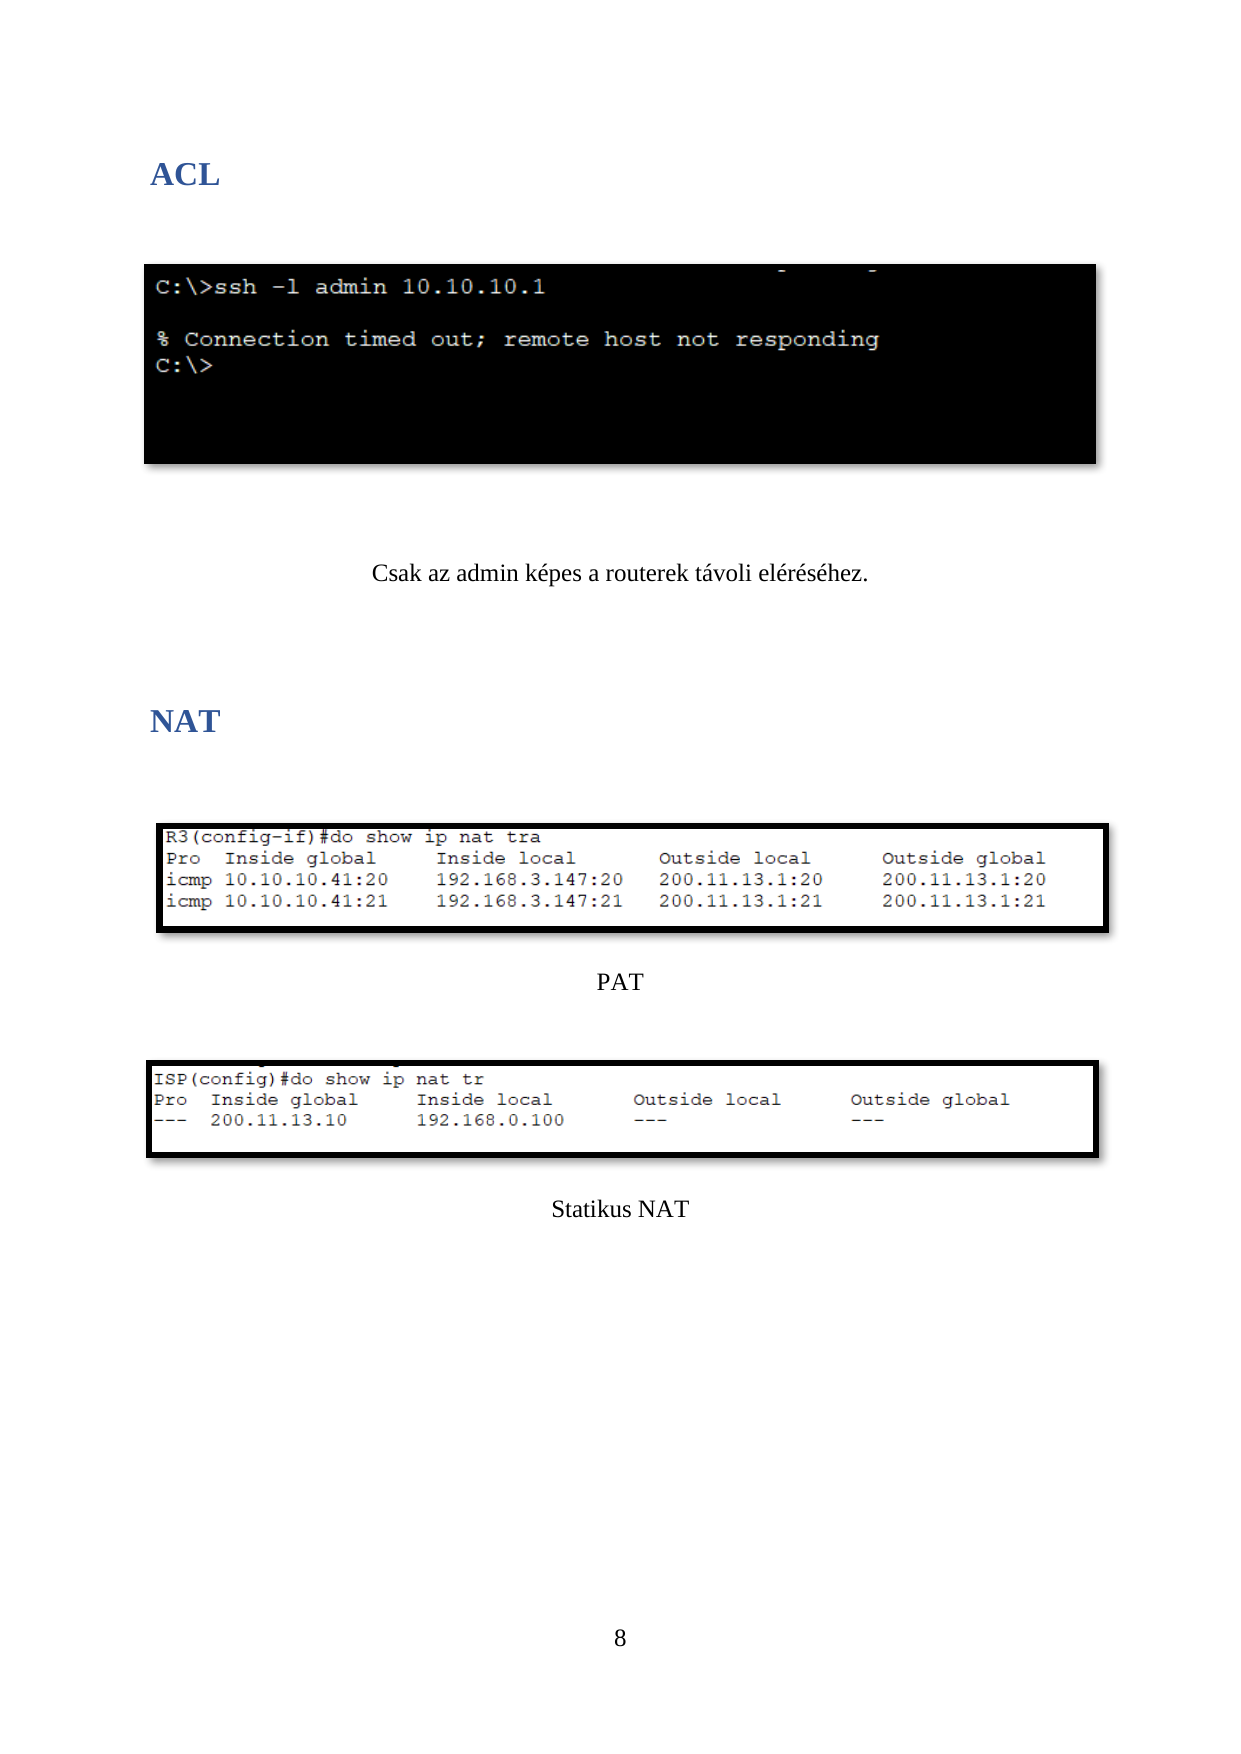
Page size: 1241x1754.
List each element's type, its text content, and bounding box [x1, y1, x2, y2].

text Csak az admin képes a routerek távoli eléréséhez. [150, 473, 1090, 587]
subtitle NAT [150, 701, 1090, 740]
picture [150, 270, 1090, 458]
picture [163, 829, 1103, 926]
picture [152, 1066, 1093, 1152]
text Statikus NAT [150, 1167, 1090, 1223]
subtitle ACL [150, 154, 1090, 192]
text PAT [150, 967, 1090, 996]
